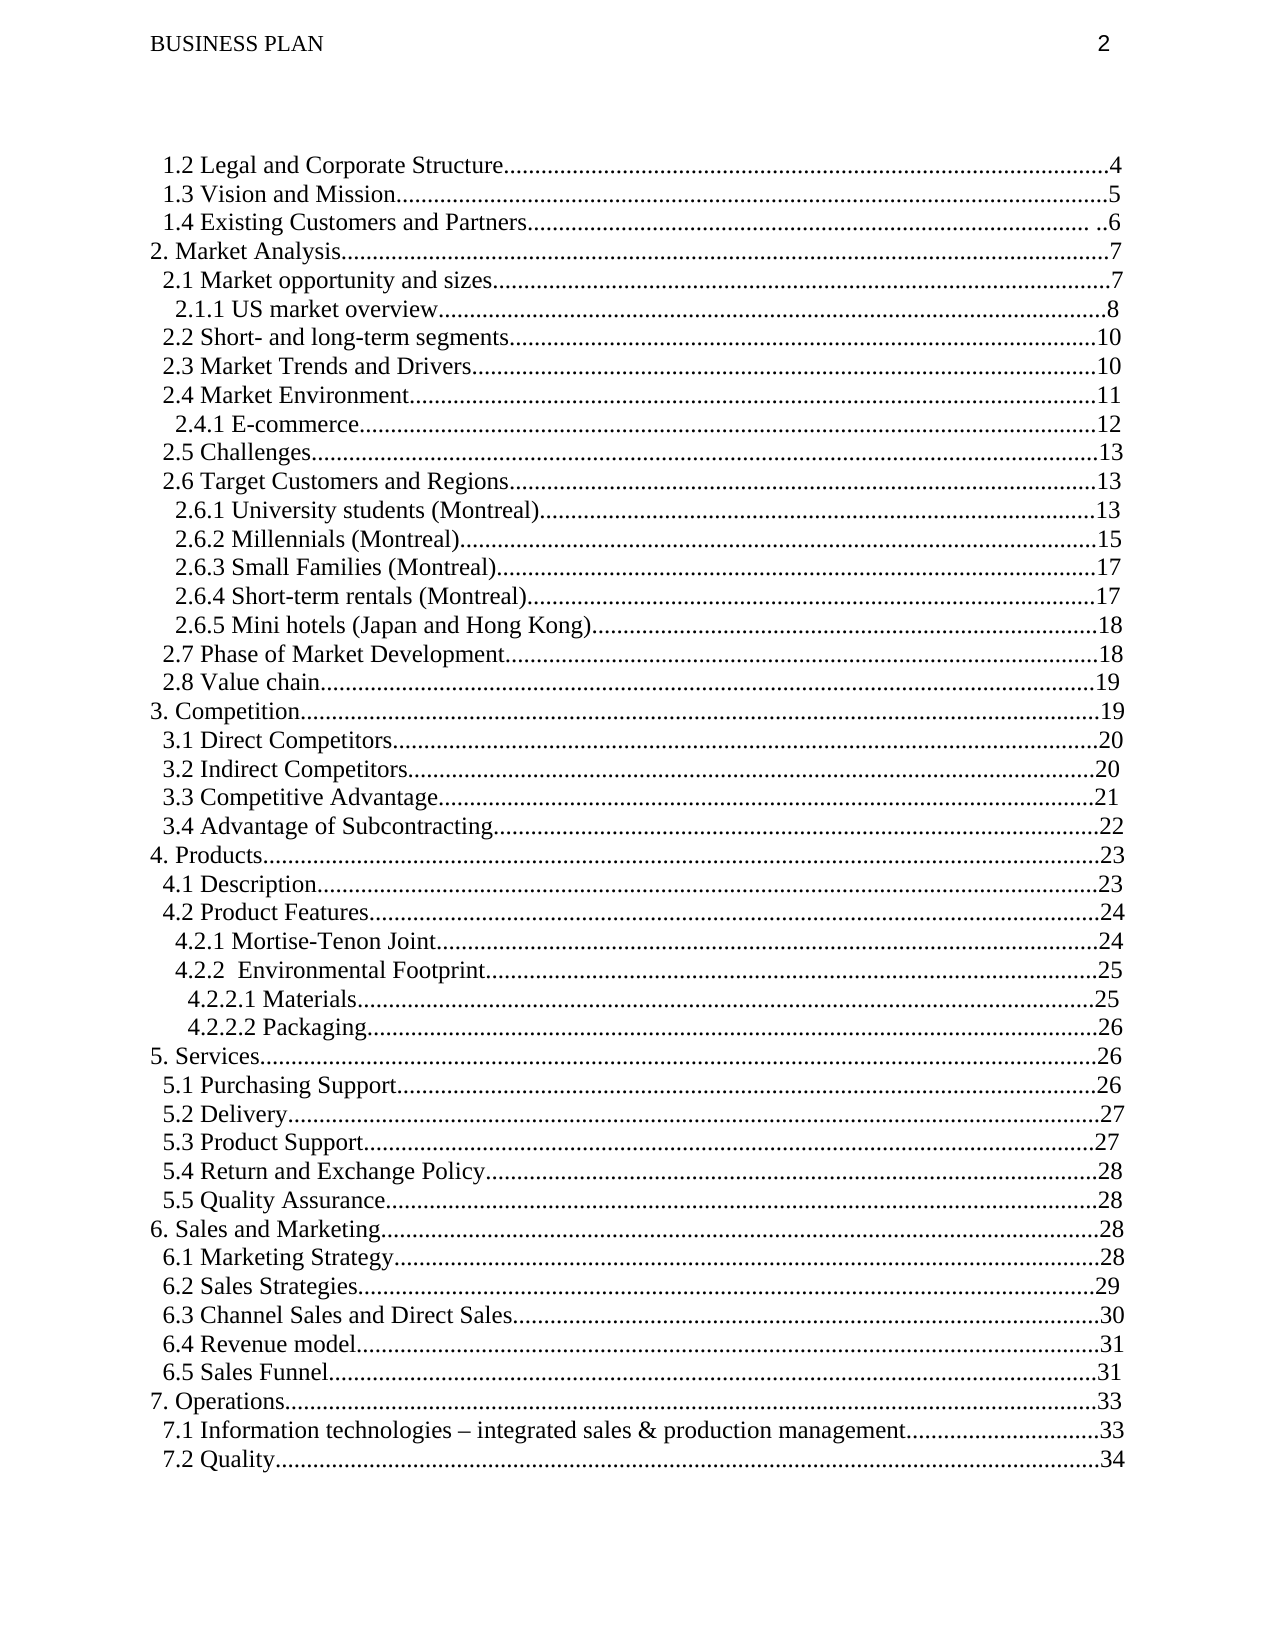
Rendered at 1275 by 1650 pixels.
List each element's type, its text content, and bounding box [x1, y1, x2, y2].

text 6.1 Marketing Strategy.................................................................................................................28 [150, 1242, 1125, 1271]
text 4.2 Product Features.....................................................................................................................24 [150, 897, 1125, 926]
text 2. Market Analysis...........................................................................................................................7 [150, 236, 1125, 265]
text 4.2.2.2 Packaging.....................................................................................................................26 [150, 1012, 1125, 1041]
text 2.4.1 E-commerce......................................................................................................................12 [150, 409, 1125, 437]
text 2.6.1 University students (Montreal).........................................................................................13 [150, 495, 1125, 524]
text 2.1 Market opportunity and sizes...................................................................................................7 [150, 265, 1125, 294]
text 2.6.5 Mini hotels (Japan and Hong Kong).................................................................................18 [150, 610, 1125, 639]
text 6.5 Sales Funnel...........................................................................................................................31 [150, 1357, 1125, 1386]
text 3.1 Direct Competitors.................................................................................................................20 [150, 725, 1125, 754]
text 7.2 Quality....................................................................................................................................34 [150, 1444, 1125, 1472]
text 4.2.2 Environmental Footprint..................................................................................................25 [150, 955, 1125, 984]
text 3.3 Competitive Advantage.........................................................................................................21 [150, 782, 1125, 811]
text 7. Operations..................................................................................................................................33 [150, 1386, 1125, 1415]
text 4.1 Description.............................................................................................................................23 [150, 869, 1125, 897]
text 5.4 Return and Exchange Policy..................................................................................................28 [150, 1156, 1125, 1185]
text 6. Sales and Marketing...................................................................................................................28 [150, 1214, 1125, 1242]
text 1.4 Existing Customers and Partners.......................................................................................... ..6 [150, 207, 1125, 236]
text 2.8 Value chain............................................................................................................................19 [150, 667, 1125, 696]
text 2.1.1 US market overview...........................................................................................................8 [150, 294, 1125, 322]
text 5.1 Purchasing Support................................................................................................................26 [150, 1070, 1125, 1099]
text 2.2 Short- and long-term segments..............................................................................................10 [150, 322, 1125, 351]
text 2.4 Market Environment..............................................................................................................11 [150, 380, 1125, 409]
text 2.6 Target Customers and Regions..............................................................................................13 [150, 466, 1125, 495]
text 5.3 Product Support.....................................................................................................................27 [150, 1127, 1125, 1156]
text 2.7 Phase of Market Development...............................................................................................18 [150, 639, 1125, 667]
text 2.5 Challenges..............................................................................................................................13 [150, 437, 1125, 466]
text 4. Products......................................................................................................................................23 [150, 840, 1125, 869]
text 3.4 Advantage of Subcontracting.................................................................................................22 [150, 811, 1125, 840]
text 2.6.2 Millennials (Montreal)......................................................................................................15 [150, 524, 1125, 552]
text 6.4 Revenue model.......................................................................................................................31 [150, 1329, 1125, 1357]
text 4.2.2.1 Materials......................................................................................................................25 [150, 984, 1125, 1012]
text 1.3 Vision and Mission..................................................................................................................5 [150, 179, 1125, 207]
text 2.3 Market Trends and Drivers....................................................................................................10 [150, 351, 1125, 380]
text 2.6.4 Short-term rentals (Montreal)...........................................................................................17 [150, 581, 1125, 610]
text 5. Services......................................................................................................................................26 [150, 1041, 1125, 1070]
text 2.6.3 Small Families (Montreal)................................................................................................17 [150, 552, 1125, 581]
text 5.2 Delivery..................................................................................................................................27 [150, 1099, 1125, 1127]
text 4.2.1 Mortise-Tenon Joint..........................................................................................................24 [150, 926, 1125, 955]
text 3. Competition................................................................................................................................19 [150, 696, 1125, 725]
text 3.2 Indirect Competitors..............................................................................................................20 [150, 754, 1125, 782]
text 6.3 Channel Sales and Direct Sales..............................................................................................30 [150, 1300, 1125, 1329]
text 5.5 Quality Assurance..................................................................................................................28 [150, 1185, 1125, 1214]
text 7.1 Information technologies – integrated sales & production management...............................33 [150, 1415, 1125, 1444]
text 1.2 Legal and Corporate Structure.................................................................................................4 [150, 150, 1125, 179]
text 6.2 Sales Strategies......................................................................................................................29 [150, 1271, 1125, 1300]
